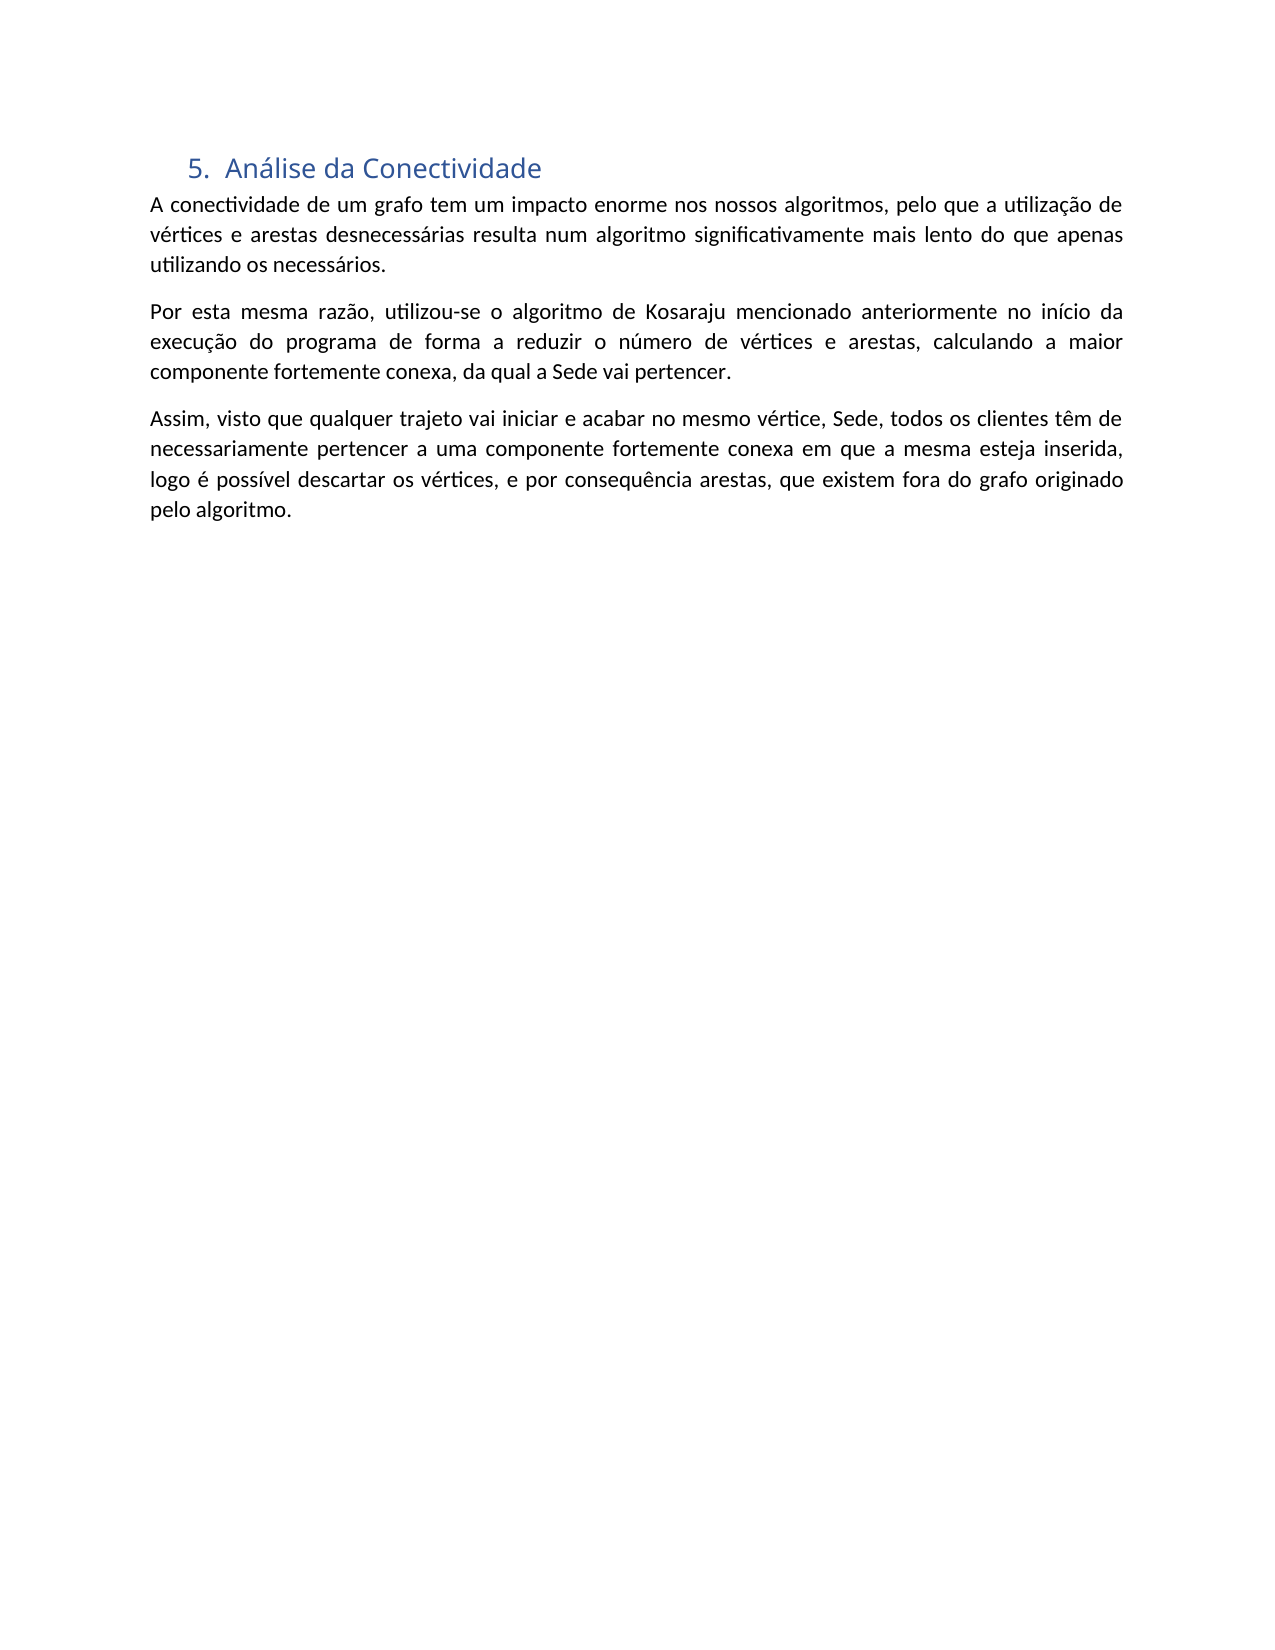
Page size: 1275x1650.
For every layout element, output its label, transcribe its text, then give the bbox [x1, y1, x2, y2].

text Por esta mesma razão, utilizou-se o algoritmo de Kosaraju mencionado anteriormente no início da execução do programa de forma a reduzir o número de vértices e arestas, calculando a maior componente fortemente conexa, da qual a Sede vai pertencer. [150, 297, 1125, 386]
subtitle Análise da Conectividade [187, 150, 1125, 187]
text A conectividade de um grafo tem um impacto enorme nos nossos algoritmos, pelo que a utilização de vértices e arestas desnecessárias resulta num algoritmo significativamente mais lento do que apenas utilizando os necessários. [150, 190, 1125, 278]
text Assim, visto que qualquer trajeto vai iniciar e acabar no mesmo vértice, Sede, todos os clientes têm de necessariamente pertencer a uma componente fortemente conexa em que a mesma esteja inserida, logo é possível descartar os vértices, e por consequência arestas, que existem fora do grafo originado pelo algoritmo. [150, 404, 1125, 523]
